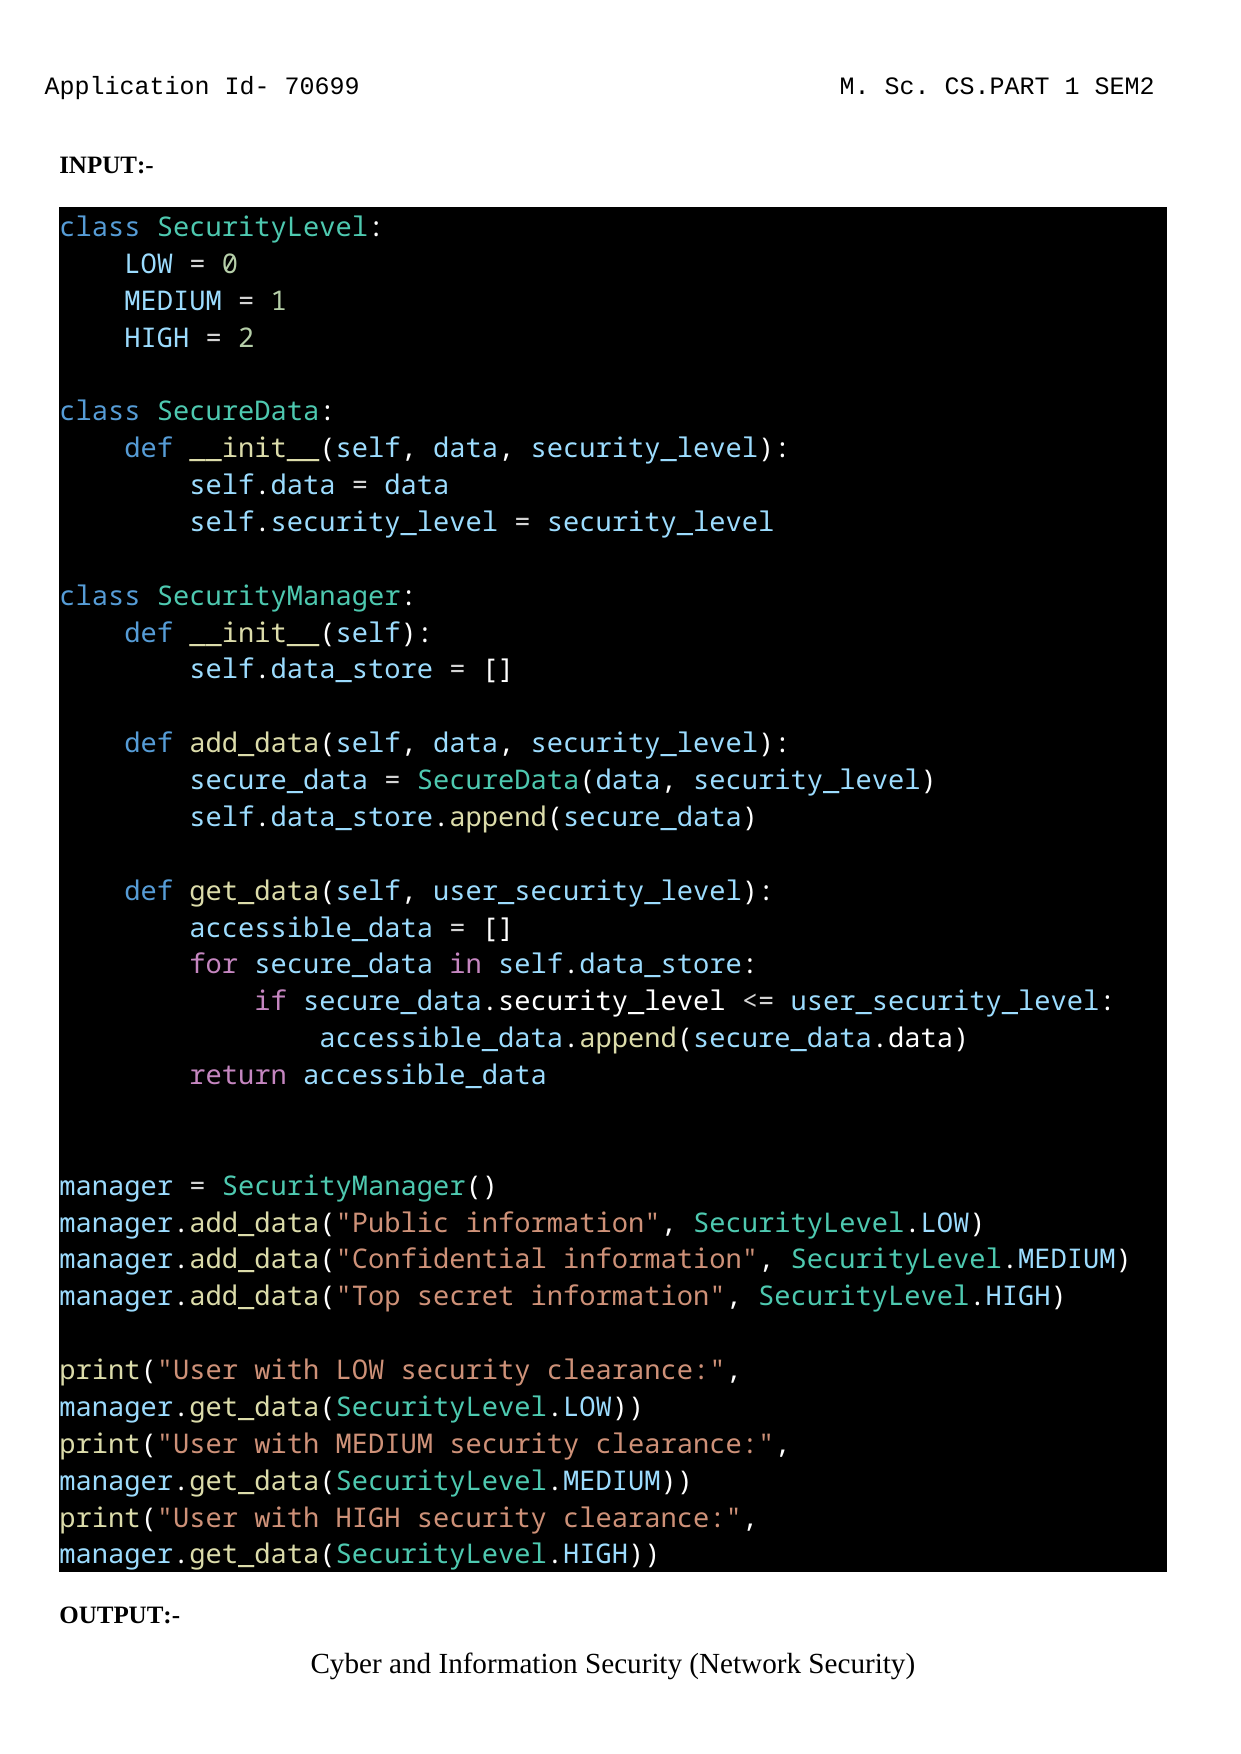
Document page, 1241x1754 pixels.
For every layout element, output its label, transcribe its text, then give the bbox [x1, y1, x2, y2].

text self.data_store = [] [59, 650, 1167, 687]
text HIGH = 2 [59, 318, 1167, 355]
text print("User with HIGH security clearance:", manager.get_data(SecurityLevel.HIGH)) [59, 1498, 1167, 1572]
text manager.add_data("Confidential information", SecurityLevel.MEDIUM) [59, 1240, 1167, 1277]
text if secure_data.security_level <= user_security_level: [59, 982, 1167, 1019]
text return accessible_data [59, 1056, 1167, 1092]
text self.data = data [59, 466, 1167, 502]
text class SecureData: [59, 392, 1167, 429]
text for secure_data in self.data_store: [59, 945, 1167, 982]
text LOW = 0 [59, 244, 1167, 281]
text def get_data(self, user_security_level): [59, 871, 1167, 908]
text accessible_data = [] [59, 908, 1167, 945]
text manager = SecurityManager() [59, 1166, 1167, 1203]
text print("User with LOW security clearance:", manager.get_data(SecurityLevel.LOW)) [59, 1351, 1167, 1424]
text MEDIUM = 1 [59, 281, 1167, 318]
text def add_data(self, data, security_level): [59, 724, 1167, 761]
text accessible_data.append(secure_data.data) [59, 1019, 1167, 1056]
text secure_data = SecureData(data, security_level) [59, 761, 1167, 797]
text self.security_level = security_level [59, 502, 1167, 539]
text INPUT:- [59, 150, 1167, 179]
text manager.add_data("Top secret information", SecurityLevel.HIGH) [59, 1277, 1167, 1314]
text class SecurityLevel: [59, 207, 1167, 244]
text manager.add_data("Public information", SecurityLevel.LOW) [59, 1203, 1167, 1240]
text class SecurityManager: [59, 576, 1167, 613]
text def __init__(self, data, security_level): [59, 429, 1167, 466]
text print("User with MEDIUM security clearance:", manager.get_data(SecurityLevel.MEDIUM)) [59, 1424, 1167, 1498]
text OUTPUT:- [59, 1601, 1167, 1629]
text self.data_store.append(secure_data) [59, 797, 1167, 834]
text def __init__(self): [59, 613, 1167, 650]
